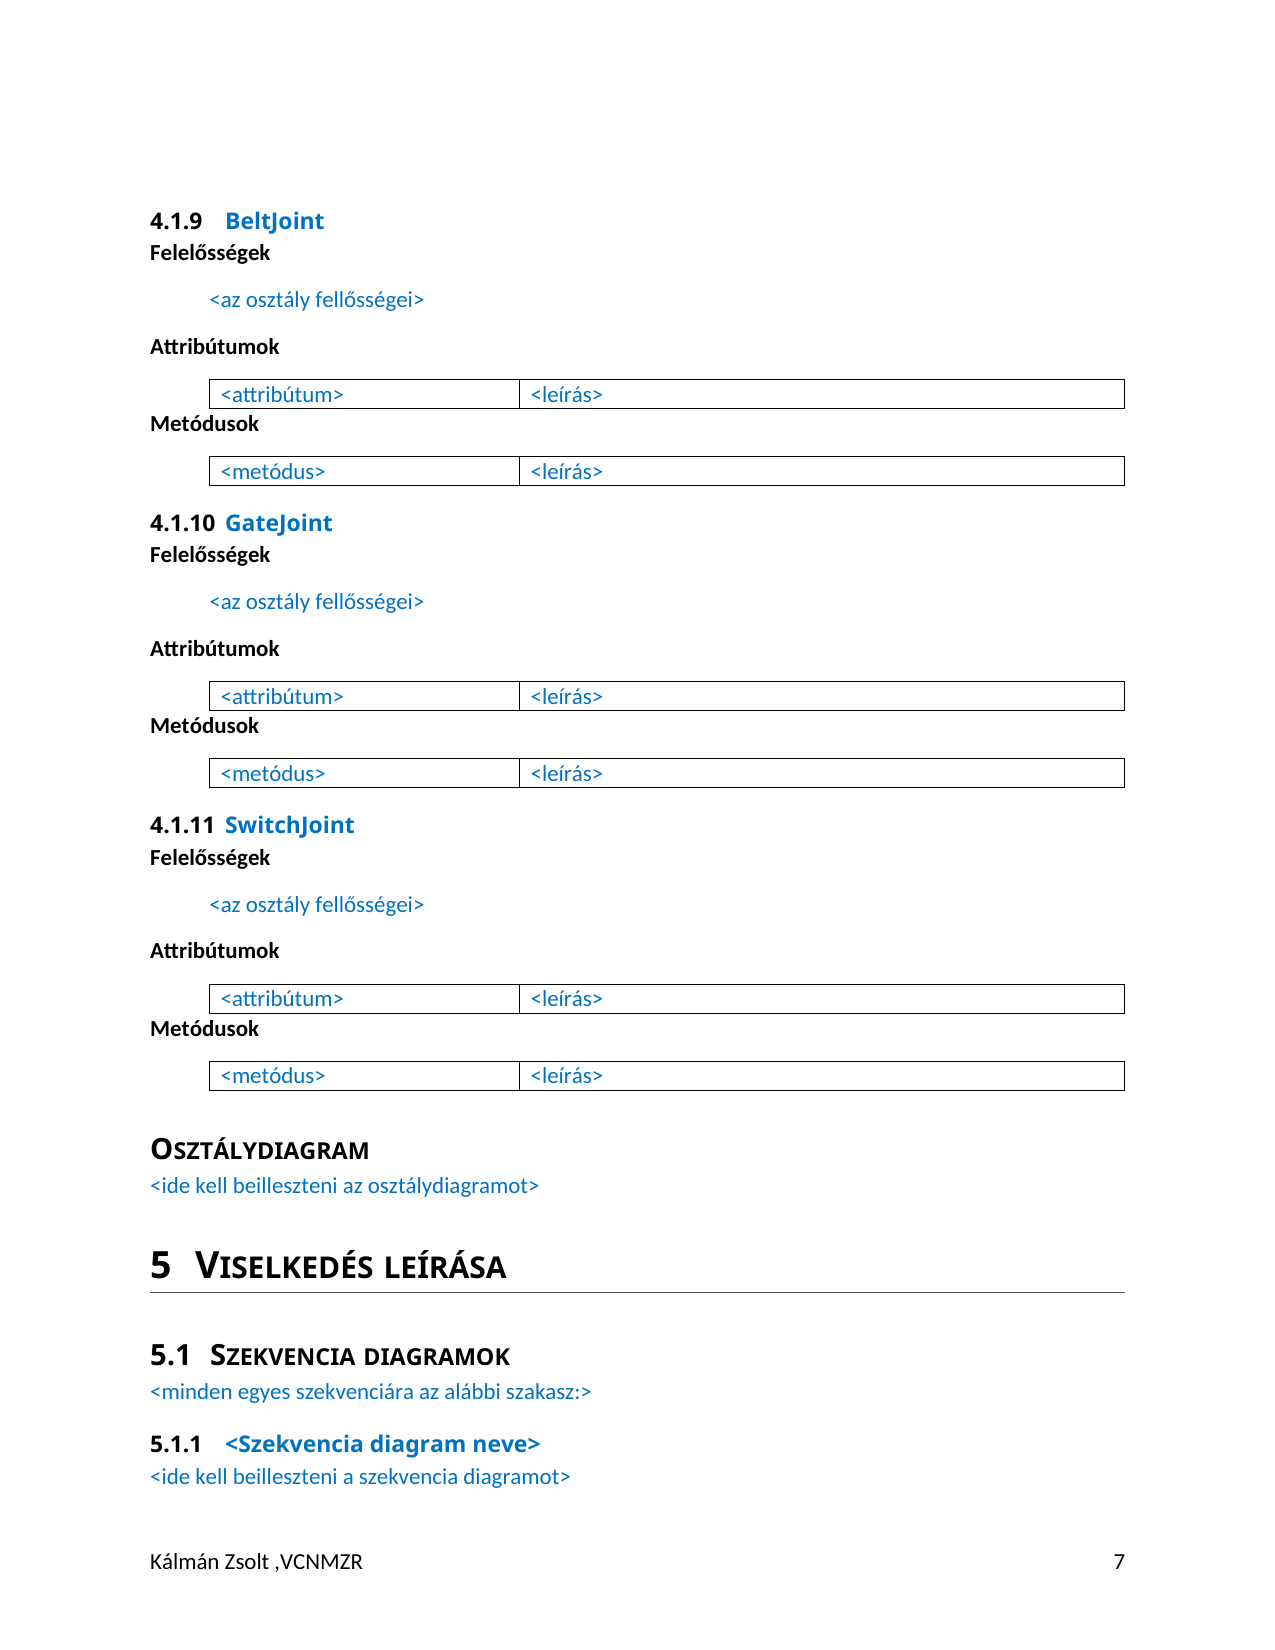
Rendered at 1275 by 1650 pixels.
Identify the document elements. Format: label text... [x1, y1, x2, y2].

text <minden egyes szekvenciára az alábbi szakasz:> [150, 1377, 1125, 1405]
text Metódusok [150, 409, 1125, 437]
subtitle GateJoint [150, 507, 1125, 538]
table_header <attribútum> [210, 380, 519, 408]
text Metódusok [150, 711, 1125, 739]
table_header <leírás> [520, 759, 1124, 787]
table_header <leírás> [520, 457, 1124, 485]
text Felelősségek [150, 843, 1125, 871]
text Attribútumok [150, 332, 1125, 360]
subtitle Osztálydiagram [150, 1128, 1125, 1168]
text <ide kell beilleszteni az osztálydiagramot> [150, 1171, 1125, 1199]
subtitle <Szekvencia diagram neve> [150, 1428, 1125, 1459]
subtitle BeltJoint [150, 204, 1125, 236]
text Metódusok [150, 1014, 1125, 1042]
table_header <leírás> [520, 380, 1124, 408]
text <az osztály fellősségei> [209, 890, 1125, 918]
text <az osztály fellősségei> [209, 285, 1125, 313]
table_header <attribútum> [210, 682, 519, 710]
text Felelősségek [150, 541, 1125, 569]
table_header <attribútum> [210, 985, 519, 1013]
text <az osztály fellősségei> [209, 587, 1125, 616]
table_header <metódus> [210, 759, 519, 787]
table_header <leírás> [520, 985, 1124, 1013]
subtitle Szekvencia diagramok [150, 1334, 1125, 1374]
table_header <metódus> [210, 1062, 519, 1089]
text Attribútumok [150, 937, 1125, 965]
subtitle SwitchJoint [150, 809, 1125, 840]
table_header <leírás> [520, 1062, 1124, 1089]
text Attribútumok [150, 634, 1125, 662]
table_header <metódus> [210, 457, 519, 485]
text Felelősségek [150, 238, 1125, 266]
text <ide kell beilleszteni a szekvencia diagramot> [150, 1462, 1125, 1490]
subtitle Viselkedés leírása [150, 1239, 1125, 1292]
table_header <leírás> [520, 682, 1124, 710]
